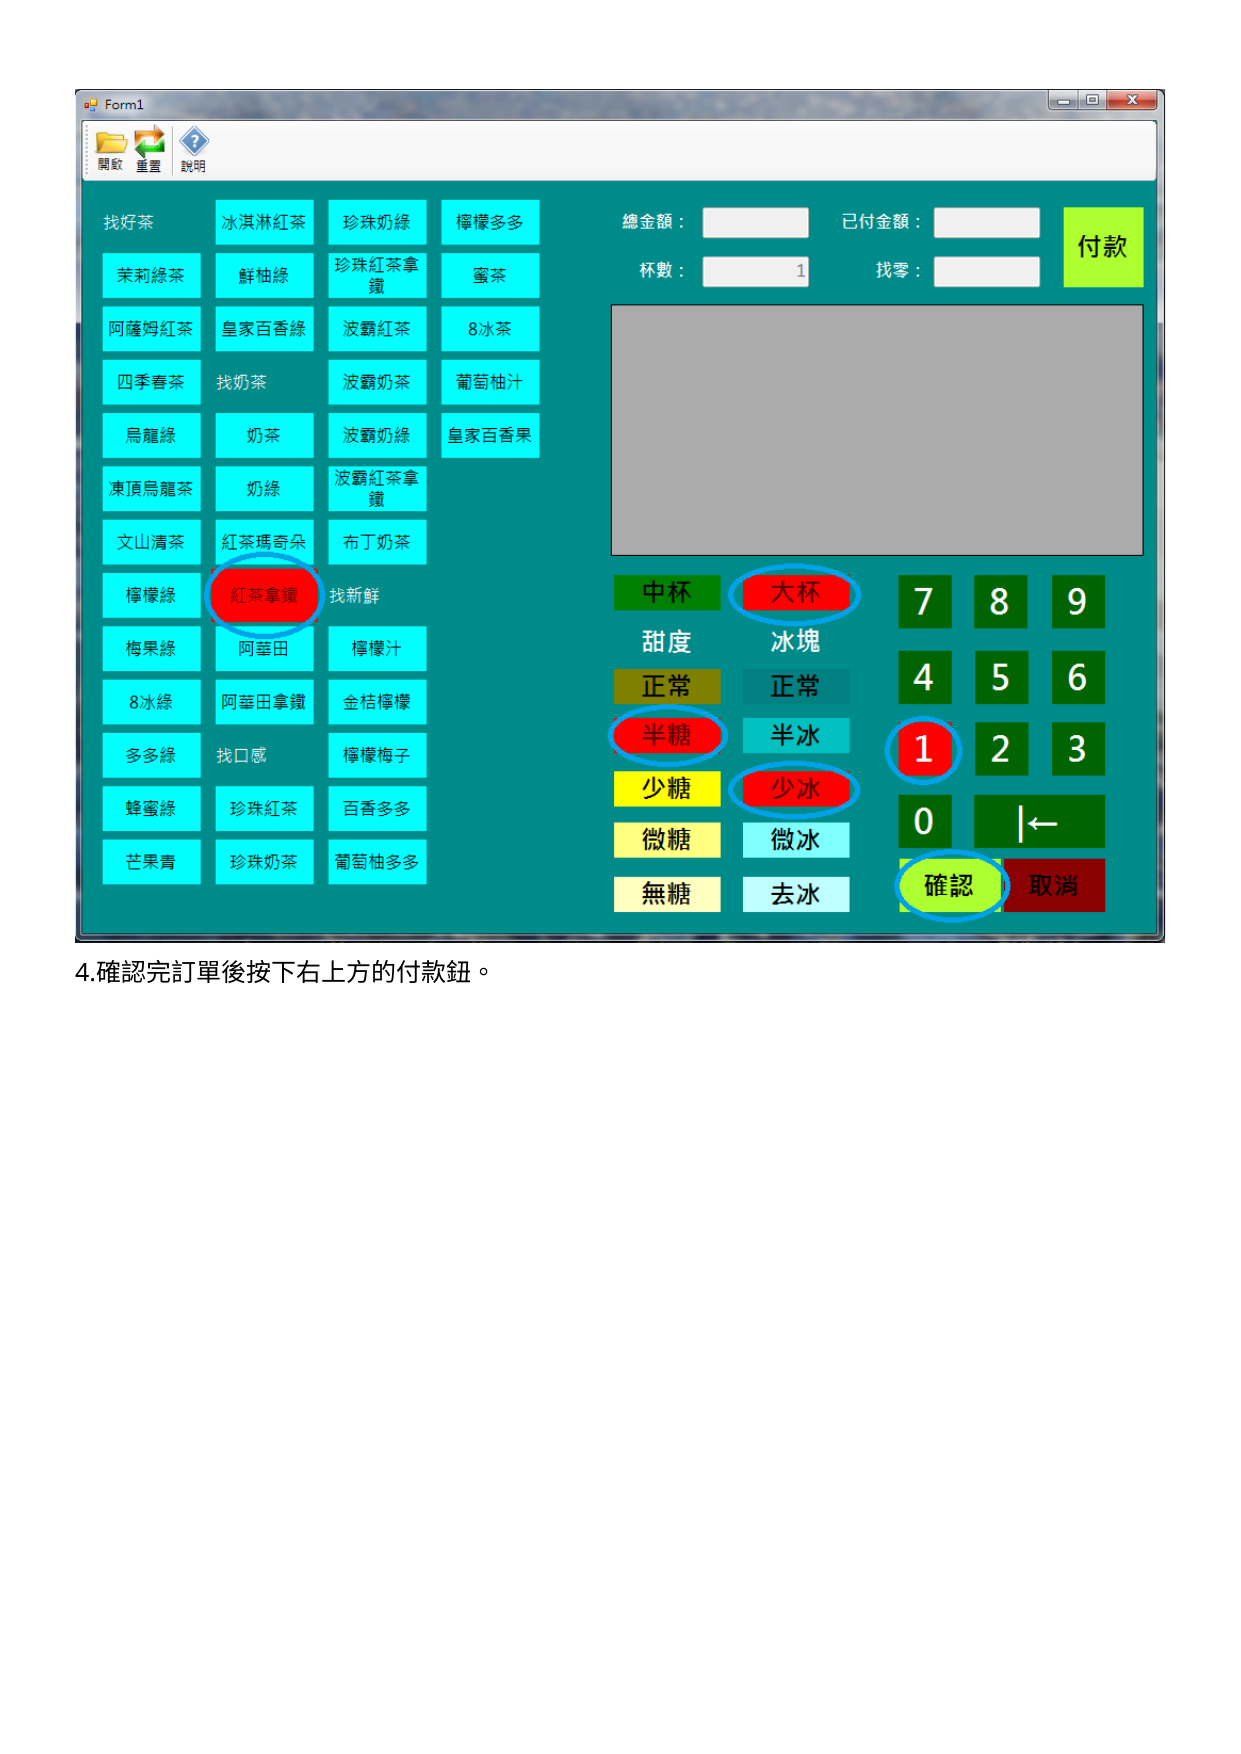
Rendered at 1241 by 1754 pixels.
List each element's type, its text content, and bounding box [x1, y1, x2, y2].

picture [75, 89, 1166, 943]
text 4.確認完訂單後按下右上方的付款鈕。 [75, 952, 1165, 989]
